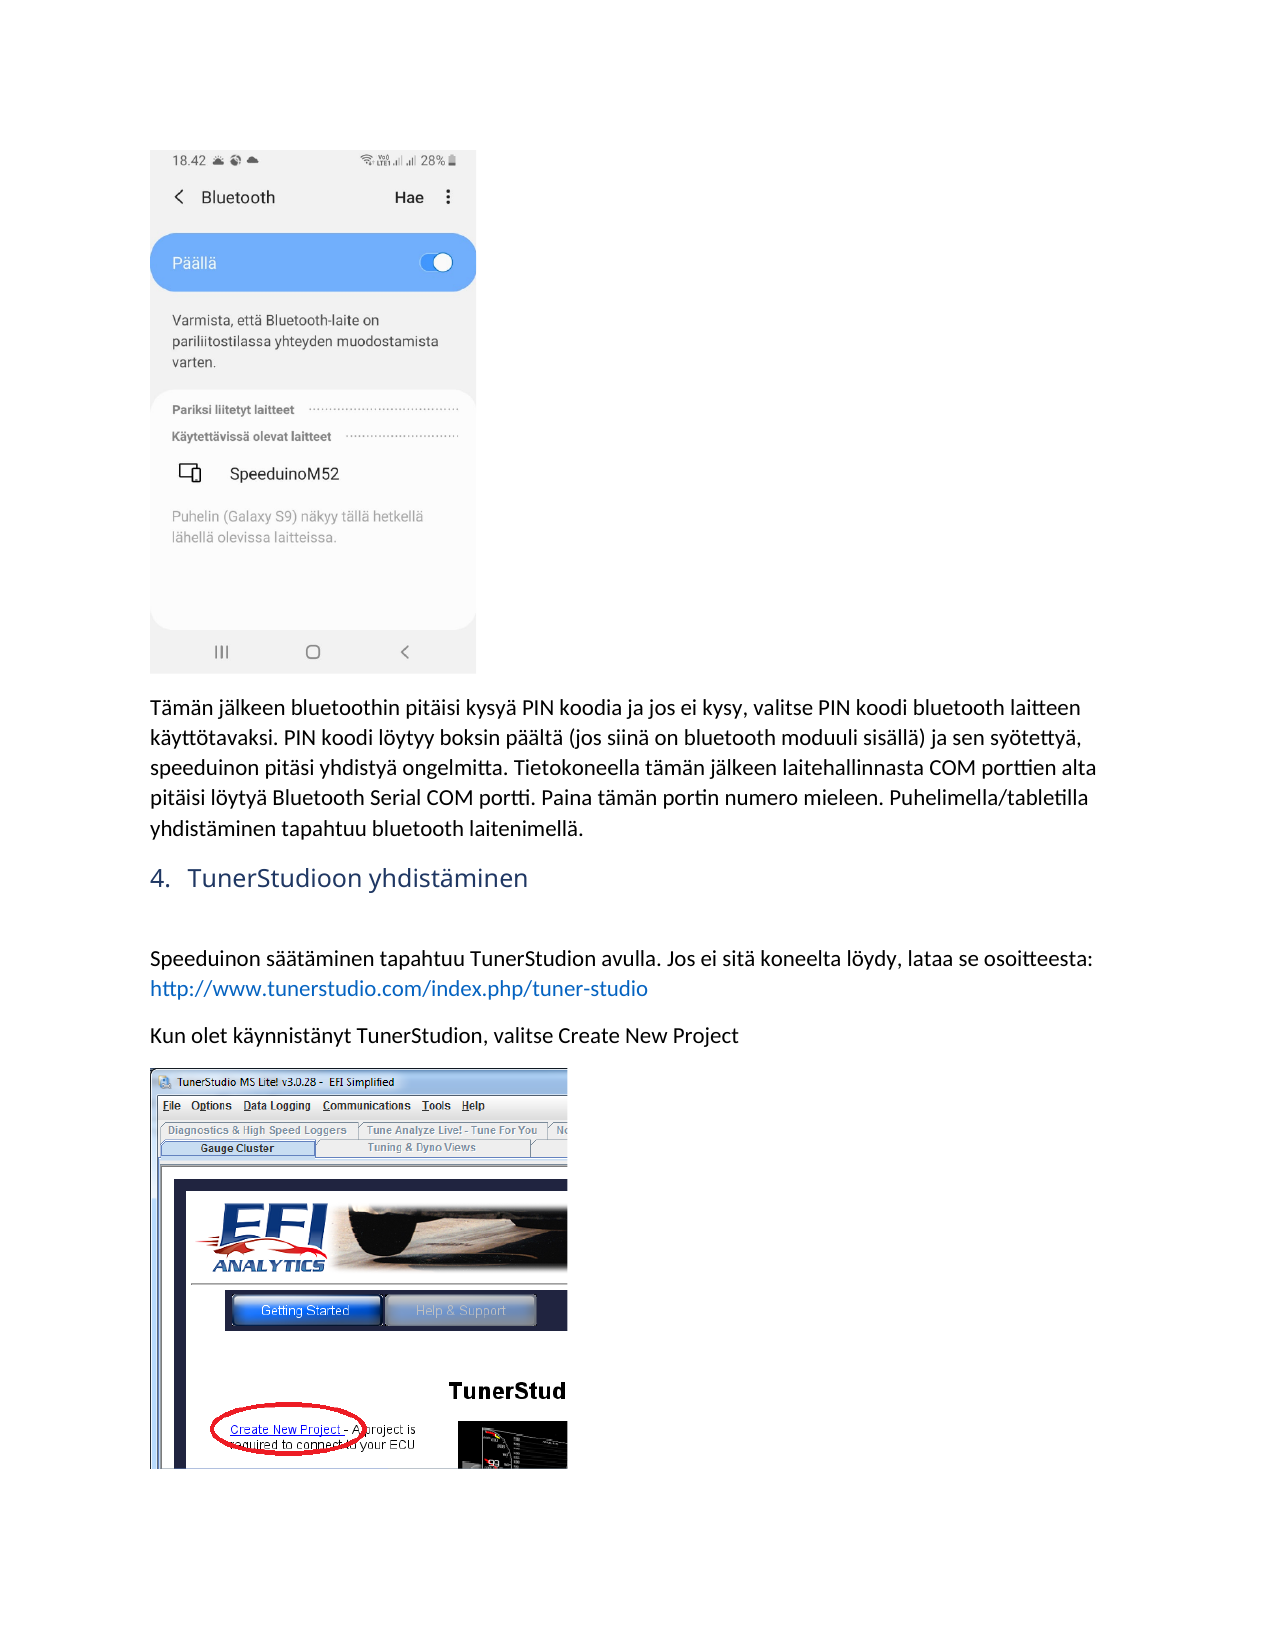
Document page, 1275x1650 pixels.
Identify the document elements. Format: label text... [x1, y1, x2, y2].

picture [150, 1068, 568, 1469]
text Kun olet käynnistänyt TunerStudion, valitse Create New Project [150, 1021, 1125, 1049]
picture [150, 150, 477, 674]
text Speeduinon säätäminen tapahtuu TunerStudion avulla. Jos ei sitä koneelta löydy, lataa se osoitteesta: http://www.tunerstudio.com/index.php/tuner-studio [150, 944, 1125, 1002]
text Tämän jälkeen bluetoothin pitäisi kysyä PIN koodia ja jos ei kysy, valitse PIN koodi bluetooth laitteen käyttötavaksi. PIN koodi löytyy boksin päältä (jos siinä on bluetooth moduuli sisällä) ja sen syötettyä, speeduinon pitäsi yhdistyä ongelmitta. Tietokoneella tämän jälkeen laitehallinnasta COM porttien alta pitäisi löytyä Bluetooth Serial COM portti. Paina tämän portin numero mieleen. Puhelimella/tabletilla yhdistäminen tapahtuu bluetooth laitenimellä. [150, 693, 1125, 842]
subtitle TunerStudioon yhdistäminen [150, 861, 1125, 895]
